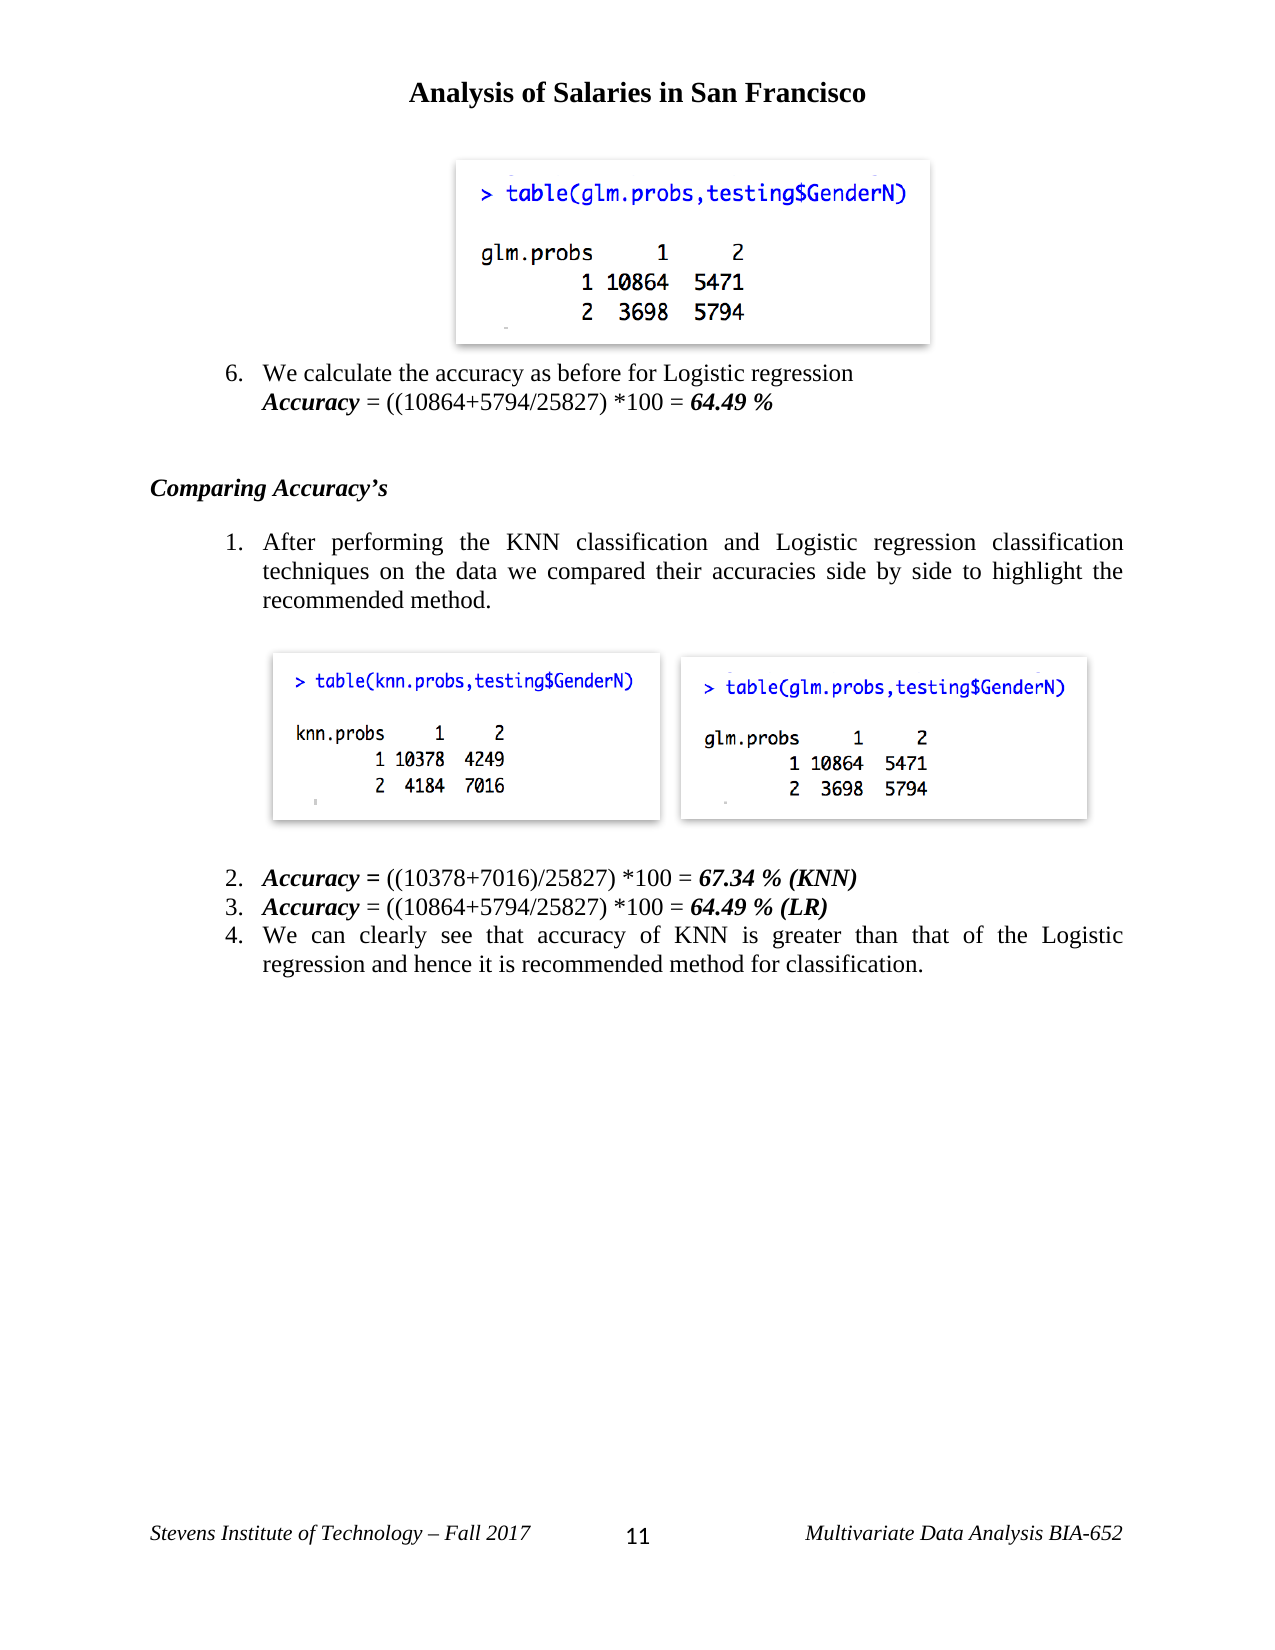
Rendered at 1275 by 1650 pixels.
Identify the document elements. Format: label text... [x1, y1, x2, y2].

picture [696, 672, 1072, 804]
list After performing the KNN classification and Logistic regression classification techniques on the data we compared their accuracies side by side to highlight the recommended method. [225, 527, 1125, 614]
list Accuracy = ((10378+7016)/25827) *100 = 67.34 % (KNN) [225, 863, 1125, 892]
list We calculate the accuracy as before for Logistic regression [225, 358, 1125, 387]
list Accuracy = ((10864+5794/25827) *100 = 64.49 % [262, 387, 1125, 416]
list We can clearly see that accuracy of KNN is greater than that of the Logistic regression and hence it is recommended method for classification. [225, 921, 1125, 978]
picture [471, 175, 915, 329]
list Accuracy = ((10864+5794/25827) *100 = 64.49 % (LR) [225, 892, 1125, 921]
text Comparing Accuracy’s [150, 473, 1125, 502]
picture [288, 668, 645, 805]
